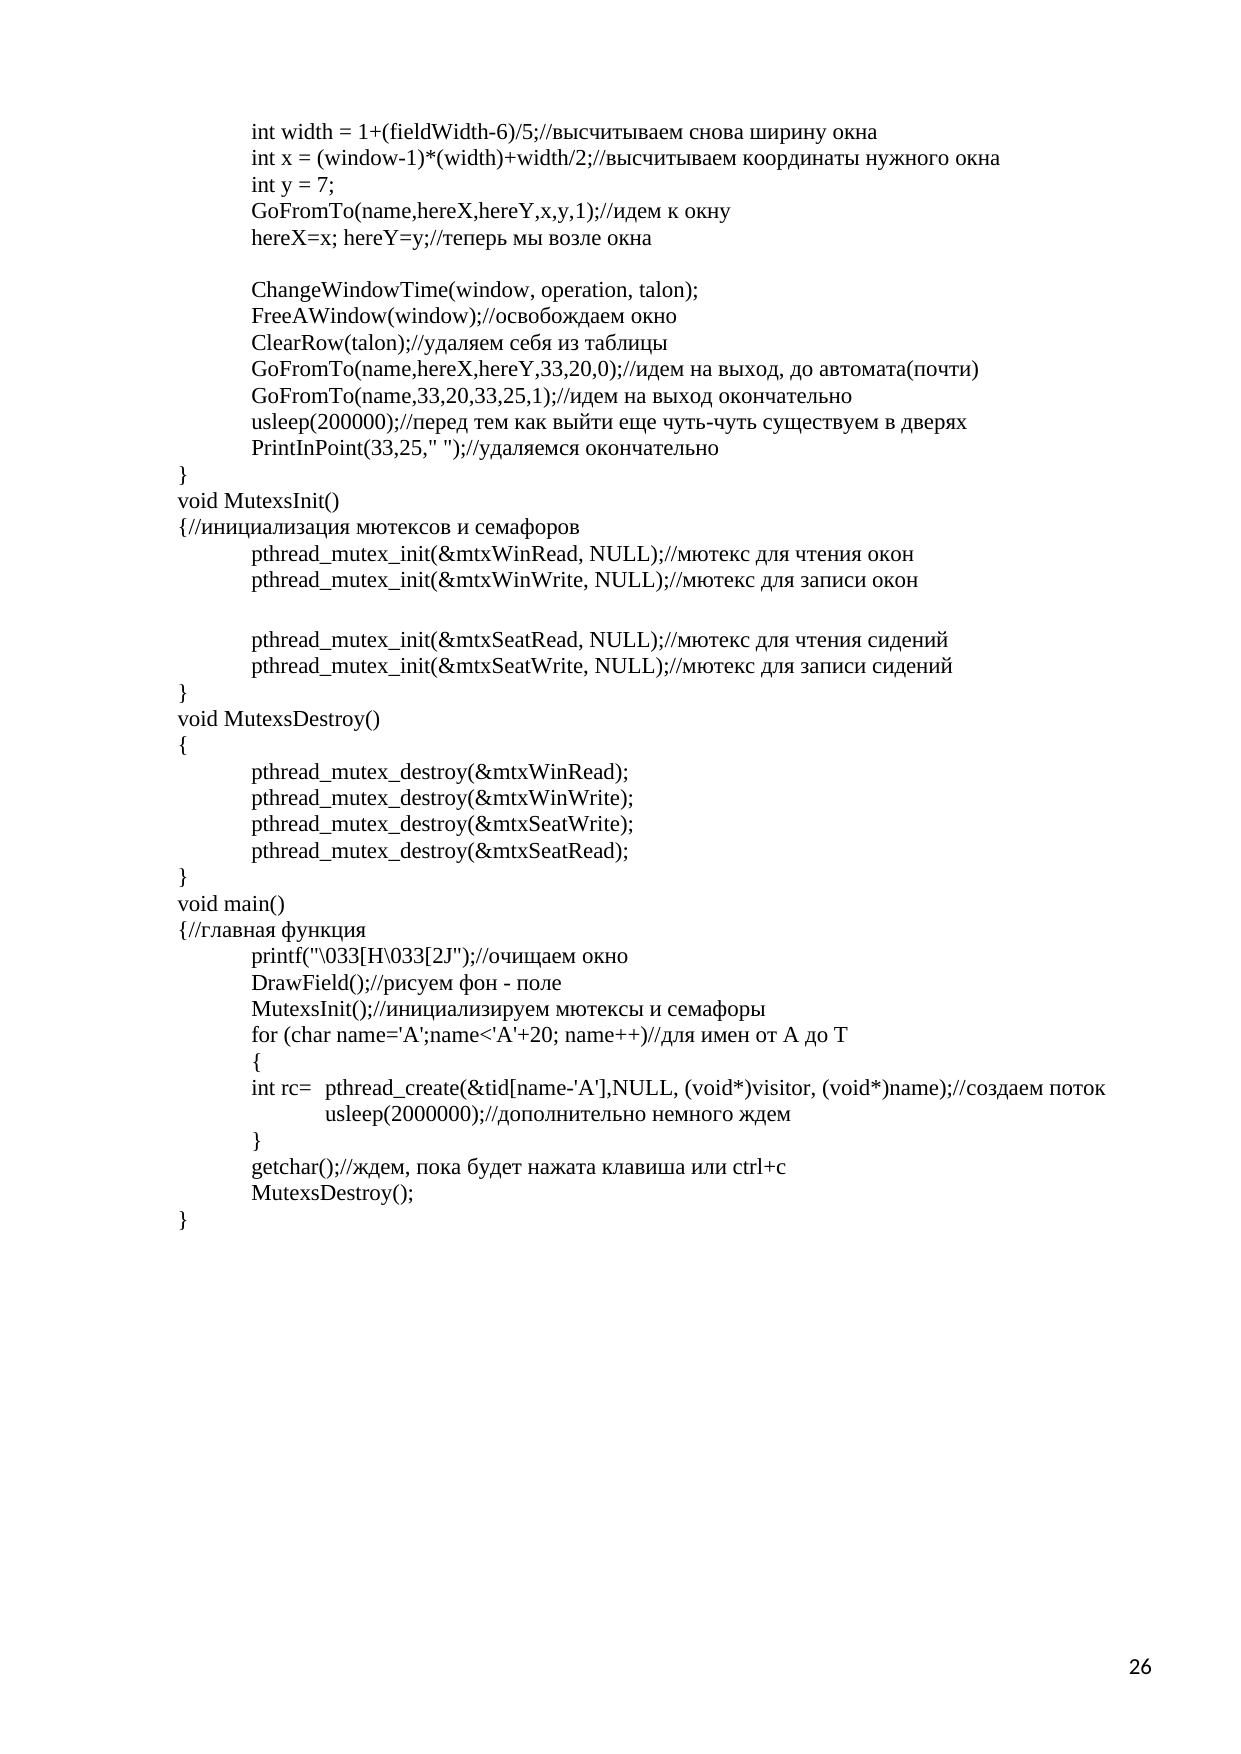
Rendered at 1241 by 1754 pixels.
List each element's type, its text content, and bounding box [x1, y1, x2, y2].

text MutexsInit();//инициализируем мютексы и семафоры [177, 995, 1152, 1021]
text void main() [177, 889, 1152, 916]
text GoFromTo(name,hereX,hereY,x,y,1);//идем к окну [177, 197, 1152, 223]
text usleep(200000);//перед тем как выйти еще чуть-чуть существуем в дверях [177, 408, 1152, 434]
text pthread_mutex_init(&mtxWinWrite, NULL);//мютекс для записи окон [177, 566, 1152, 592]
text {//инициализация мютексов и семафоров [177, 513, 1152, 540]
text pthread_mutex_destroy(&mtxWinWrite); [177, 784, 1152, 811]
text FreeAWindow(window);//освобождаем окно [177, 303, 1152, 329]
text int y = 7; [177, 171, 1152, 197]
text int x = (window-1)*(width)+width/2;//высчитываем координаты нужного окна [177, 144, 1152, 171]
text getchar();//ждем, пока будет нажата клавиша или ctrl+c [177, 1153, 1152, 1179]
text pthread_mutex_destroy(&mtxWinRead); [177, 758, 1152, 784]
text void MutexsDestroy() [177, 705, 1152, 731]
text printf("\033[H\033[2J");//очищаем окно [177, 942, 1152, 969]
text hereX=x; hereY=y;//теперь мы возле окна [177, 223, 1152, 250]
text } [177, 1127, 1152, 1153]
text DrawField();//рисуем фон - поле [177, 969, 1152, 995]
text ChangeWindowTime(window, operation, talon); [177, 276, 1152, 303]
text } [177, 863, 1152, 889]
text {//главная функция [177, 916, 1152, 942]
text pthread_mutex_init(&mtxSeatWrite, NULL);//мютекс для записи сидений [177, 652, 1152, 679]
text pthread_mutex_destroy(&mtxSeatRead); [177, 837, 1152, 863]
text pthread_mutex_init(&mtxWinRead, NULL);//мютекс для чтения окон [177, 540, 1152, 566]
text GoFromTo(name,hereX,hereY,33,20,0);//идем на выход, до автомата(почти) [177, 355, 1152, 382]
text } [177, 461, 1152, 487]
text for (char name='A';name<'A'+20; name++)//для имен от А до T [177, 1021, 1152, 1048]
text pthread_mutex_init(&mtxSeatRead, NULL);//мютекс для чтения сидений [177, 626, 1152, 652]
text int rc= pthread_create(&tid[name-'A'],NULL, (void*)visitor, (void*)name);//создаем поток [177, 1074, 1152, 1100]
text } [177, 1206, 1152, 1232]
text void MutexsInit() [177, 487, 1152, 513]
text { [177, 731, 1152, 758]
text int width = 1+(fieldWidth-6)/5;//высчитываем снова ширину окна [177, 118, 1152, 144]
text pthread_mutex_destroy(&mtxSeatWrite); [177, 811, 1152, 837]
text GoFromTo(name,33,20,33,25,1);//идем на выход окончательно [177, 382, 1152, 408]
text ClearRow(talon);//удаляем себя из таблицы [177, 329, 1152, 355]
text MutexsDestroy(); [177, 1179, 1152, 1206]
text { [177, 1048, 1152, 1074]
text usleep(2000000);//дополнительно немного ждем [177, 1100, 1152, 1127]
text PrintInPoint(33,25," ");//удаляемся окончательно [177, 434, 1152, 461]
text } [177, 679, 1152, 705]
